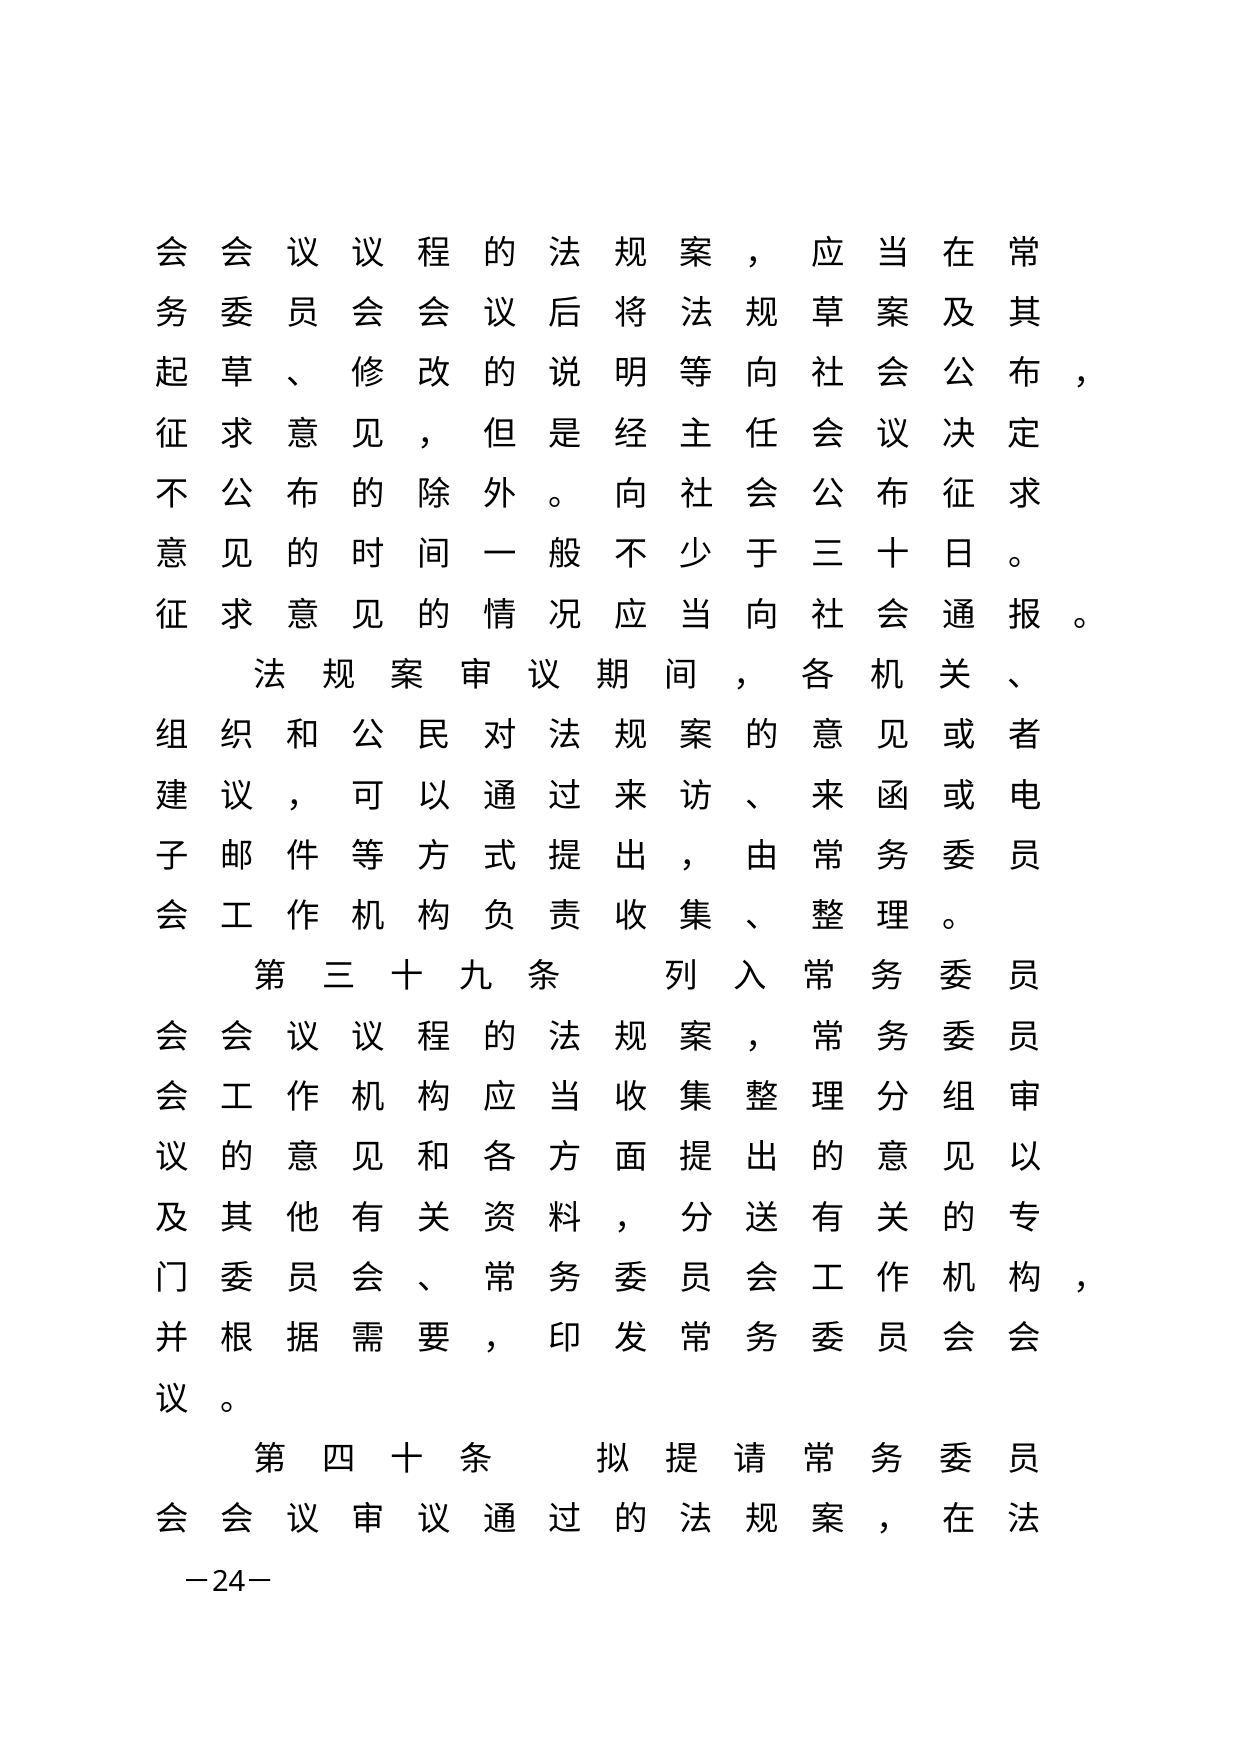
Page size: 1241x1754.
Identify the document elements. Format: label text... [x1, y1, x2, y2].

text 法规案审议期间，各机关、组织和公民对法规案的意见或者建议，可以通过来访、来函或电子邮件等方式提出，由常务委员会工作机构负责收集、整理。 [155, 642, 1073, 943]
text 第四十条 拟提请常务委员会会议审议通过的法规案，在法制委员会提出审议结果报告前，常务委员会工作机构可以对法规草案中主要制度规范的可行性、法规出台时机、法规实施的社会效果和可能出现的问题等进行评估。评估情况由法制委员会在审议结果报告中予以说明。 [155, 1426, 1073, 1546]
text 第三十八条 列入常务委员会会议议程的法规案，应当在常务委员会会议后将法规草案及其起草、修改的说明等向社会公布，征求意见，但是经主任会议决定不公布的除外。向社会公布征求意见的时间一般不少于三十日。征求意见的情况应当向社会通报。 [155, 219, 1073, 642]
text 第三十九条 列入常务委员会会议议程的法规案，常务委员会工作机构应当收集整理分组审议的意见和各方面提出的意见以及其他有关资料，分送有关的专门委员会、常务委员会工作机构，并根据需要，印发常务委员会会议。 [155, 943, 1073, 1426]
